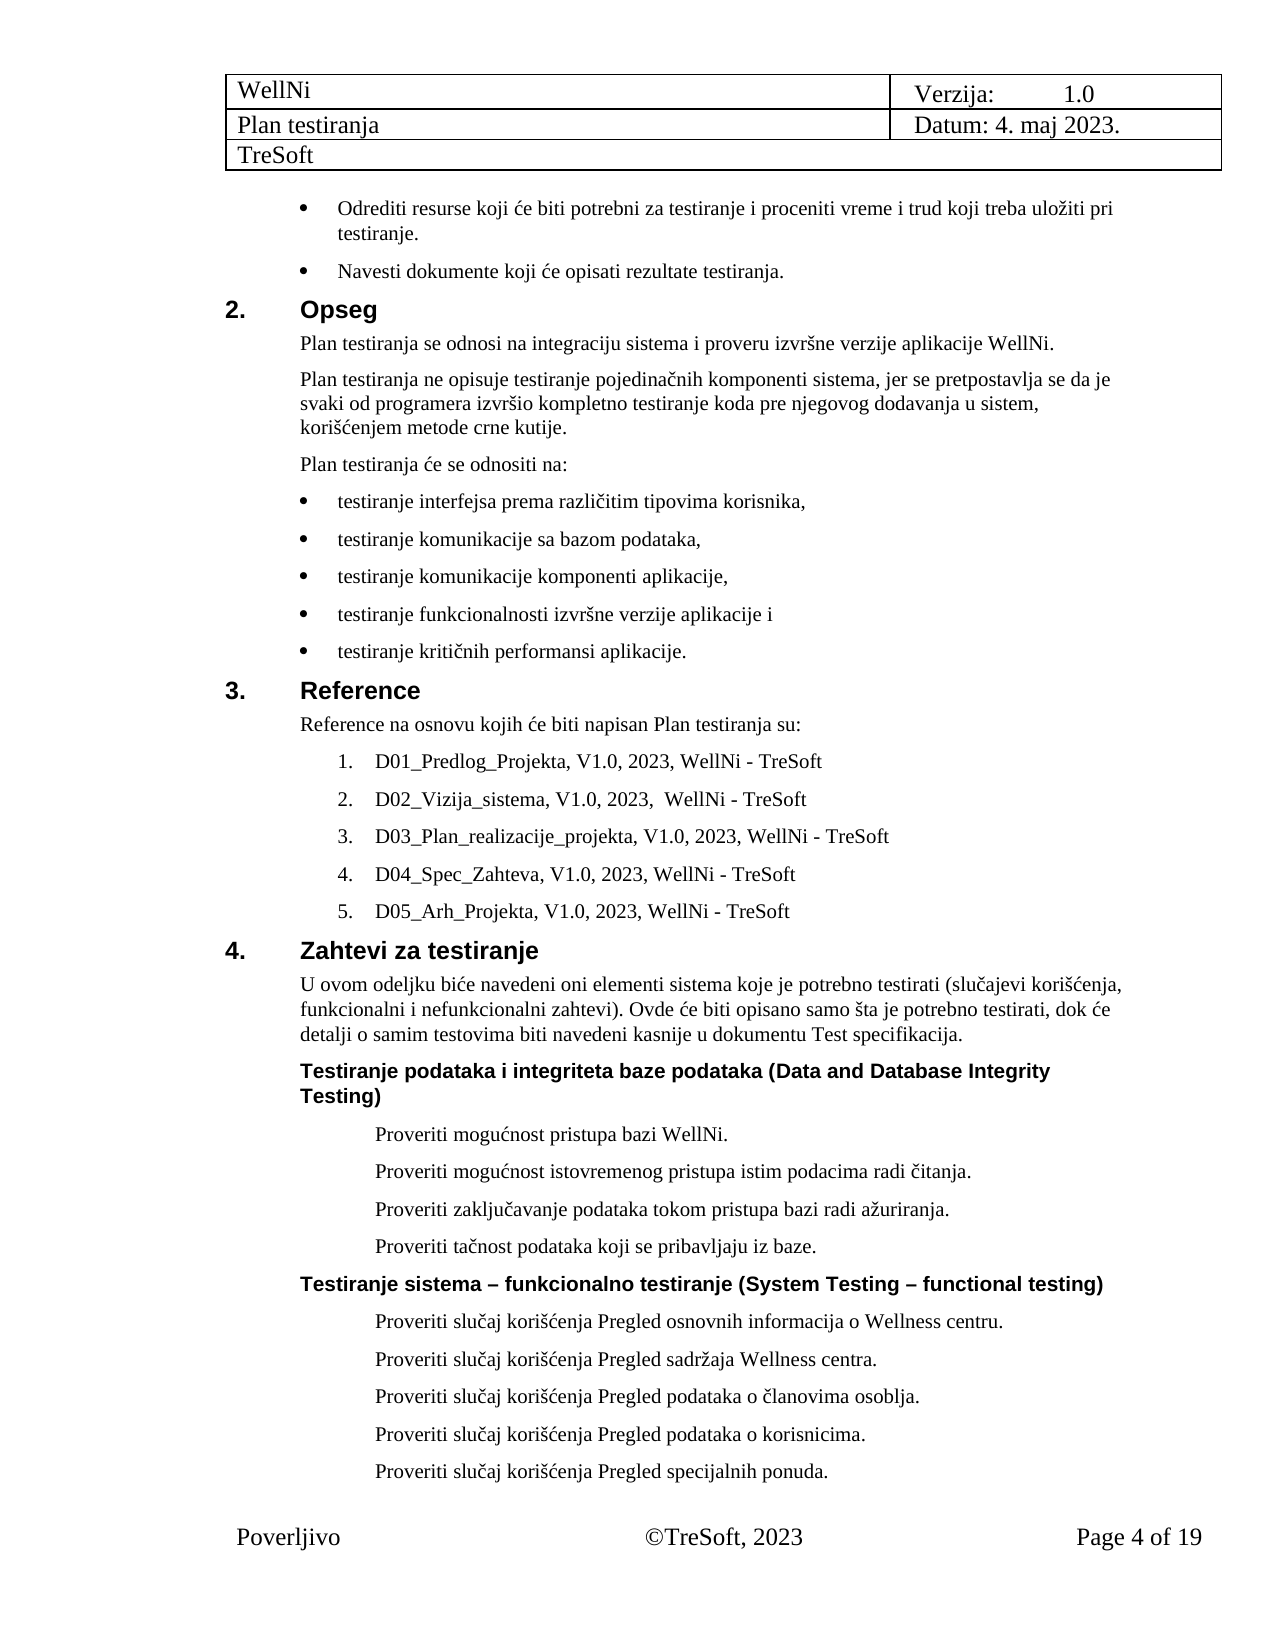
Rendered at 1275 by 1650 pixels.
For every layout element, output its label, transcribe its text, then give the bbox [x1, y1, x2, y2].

text Proveriti slučaj korišćenja Pregled podataka o korisnicima. [375, 1421, 1125, 1446]
text Testiranje podataka i integriteta baze podataka (Data and Database Integrity Testing) [300, 1058, 1125, 1108]
list D05_Arh_Projekta, V1.0, 2023, WellNi - TreSoft [337, 898, 1125, 923]
subtitle Reference [225, 676, 1125, 704]
text Testiranje sistema – funkcionalno testiranje (System Testing – functional testing) [300, 1271, 1125, 1296]
list testiranje funkcionalnosti izvršne verzije aplikacije i [300, 601, 1125, 626]
text Proveriti mogućnost istovremenog pristupa istim podacima radi čitanja. [300, 1158, 1125, 1183]
subtitle Zahtevi za testiranje [225, 936, 1125, 964]
text Plan testiranja će se odnositi na: [300, 452, 1125, 476]
list testiranje komunikacije komponenti aplikacije, [300, 563, 1125, 588]
list D02_Vizija_sistema, V1.0, 2023, WellNi - TreSoft [337, 786, 1125, 811]
text Proveriti slučaj korišćenja Pregled podataka o članovima osoblja. [375, 1383, 1125, 1408]
list Navesti dokumente koji će opisati rezultate testiranja. [300, 258, 1125, 283]
list testiranje interfejsa prema različitim tipovima korisnika, [300, 488, 1125, 513]
subtitle Opseg [225, 295, 1125, 324]
list Odrediti resurse koji će biti potrebni za testiranje i proceniti vreme i trud koji treba uložiti pri testiranje. [300, 195, 1125, 245]
text Proveriti slučaj korišćenja Pregled sadržaja Wellness centra. [375, 1346, 1125, 1371]
text Plan testiranja se odnosi na integraciju sistema i proveru izvršne verzije aplikacije WellNi. [300, 330, 1125, 354]
text U ovom odeljku biće navedeni oni elementi sistema koje je potrebno testirati (slučajevi korišćenja, funkcionalni i nefunkcionalni zahtevi). Ovde će biti opisano samo šta je potrebno testirati, dok će detalji o samim testovima biti navedeni kasnije u dokumentu Test specifikacija. [300, 971, 1125, 1046]
text Proveriti mogućnost pristupa bazi WellNi. [300, 1121, 1125, 1146]
list testiranje kritičnih performansi aplikacije. [300, 638, 1125, 663]
text Proveriti tačnost podataka koji se pribavljaju iz baze. [300, 1233, 1125, 1258]
list D01_Predlog_Projekta, V1.0, 2023, WellNi - TreSoft [337, 748, 1125, 773]
text Proveriti slučaj korišćenja Pregled osnovnih informacija o Wellness centru. [375, 1308, 1125, 1333]
list D04_Spec_Zahteva, V1.0, 2023, WellNi - TreSoft [337, 861, 1125, 886]
text Proveriti zaključavanje podataka tokom pristupa bazi radi ažuriranja. [300, 1196, 1125, 1221]
text Proveriti slučaj korišćenja Pregled specijalnih ponuda. [375, 1458, 1125, 1483]
list D03_Plan_realizacije_projekta, V1.0, 2023, WellNi - TreSoft [337, 823, 1125, 848]
text Plan testiranja ne opisuje testiranje pojedinačnih komponenti sistema, jer se pretpostavlja se da je svaki od programera izvršio kompletno testiranje koda pre njegovog dodavanja u sistem, korišćenjem metode crne kutije. [300, 367, 1125, 439]
text Reference na osnovu kojih će biti napisan Plan testiranja su: [300, 711, 1125, 736]
list testiranje komunikacije sa bazom podataka, [300, 526, 1125, 551]
